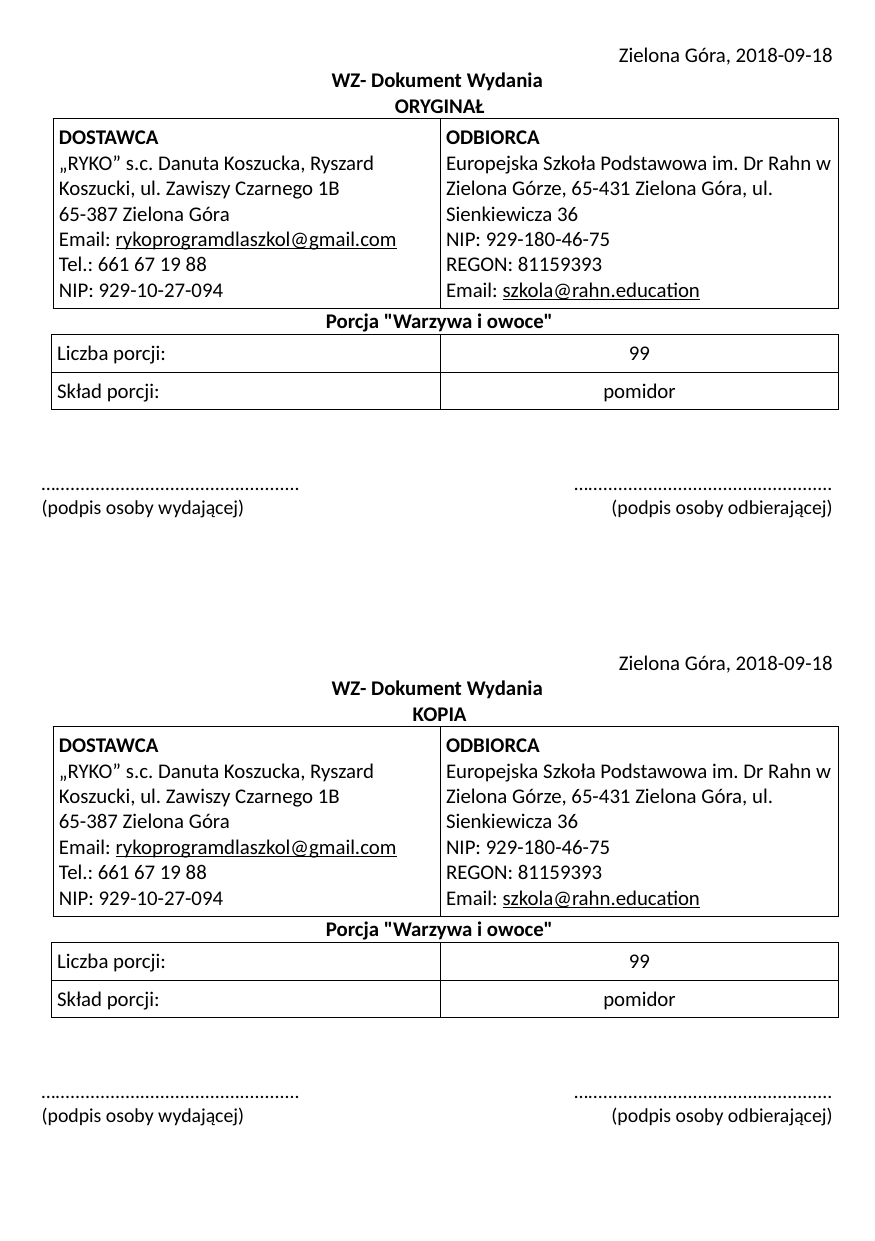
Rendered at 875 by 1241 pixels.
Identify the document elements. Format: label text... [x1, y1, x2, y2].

table_header DOSTAWCA „RYKO” s.c. Danuta Koszucka, Ryszard Koszucki, ul. Zawiszy Czarnego 1B 65-387 Zielona Góra Email: rykoprogramdlaszkol@gmail.com Tel.: 661 67 19 88 NIP: 929-10-27-094 [54, 727, 440, 916]
table_header ODBIORCA Europejska Szkoła Podstawowa im. Dr Rahn w Zielona Górze, 65-431 Zielona Góra, ul. Sienkiewicza 36 NIP: 929-180-46-75 REGON: 81159393 Email: szkola@rahn.education [441, 727, 838, 916]
text KOPIA [41, 701, 833, 726]
text WZ- Dokument Wydania [41, 67, 833, 93]
text …................................................. [437, 1079, 833, 1103]
text ORYGINAŁ [41, 93, 833, 118]
text (podpis osoby odbierającej) [437, 495, 833, 519]
table_cell pomidor [441, 981, 838, 1017]
text (podpis osoby wydającej) [41, 495, 437, 519]
text WZ- Dokument Wydania [41, 675, 833, 701]
table_header Liczba porcji: [52, 943, 440, 979]
table_header DOSTAWCA „RYKO” s.c. Danuta Koszucka, Ryszard Koszucki, ul. Zawiszy Czarnego 1B 65-387 Zielona Góra Email: rykoprogramdlaszkol@gmail.com Tel.: 661 67 19 88 NIP: 929-10-27-094 [54, 119, 440, 308]
text Zielona Góra, 2018-09-18 [41, 650, 833, 675]
table_cell Skład porcji: [52, 373, 440, 409]
text Zielona Góra, 2018-09-18 [41, 42, 833, 67]
text (podpis osoby wydającej) [41, 1103, 437, 1127]
table_cell Skład porcji: [52, 981, 440, 1017]
table_header ODBIORCA Europejska Szkoła Podstawowa im. Dr Rahn w Zielona Górze, 65-431 Zielona Góra, ul. Sienkiewicza 36 NIP: 929-180-46-75 REGON: 81159393 Email: szkola@rahn.education [441, 119, 838, 308]
text …................................................. [41, 1079, 437, 1103]
table_header Liczba porcji: [52, 335, 440, 372]
text …................................................. [437, 471, 833, 495]
table_header 99 [441, 335, 838, 372]
text Porcja "Warzywa i owoce " [41, 917, 833, 942]
table_cell pomidor [441, 373, 838, 409]
text Porcja "Warzywa i owoce " [41, 309, 833, 334]
text (podpis osoby odbierającej) [437, 1103, 833, 1127]
text …................................................. [41, 471, 437, 495]
table_header 99 [441, 943, 838, 979]
